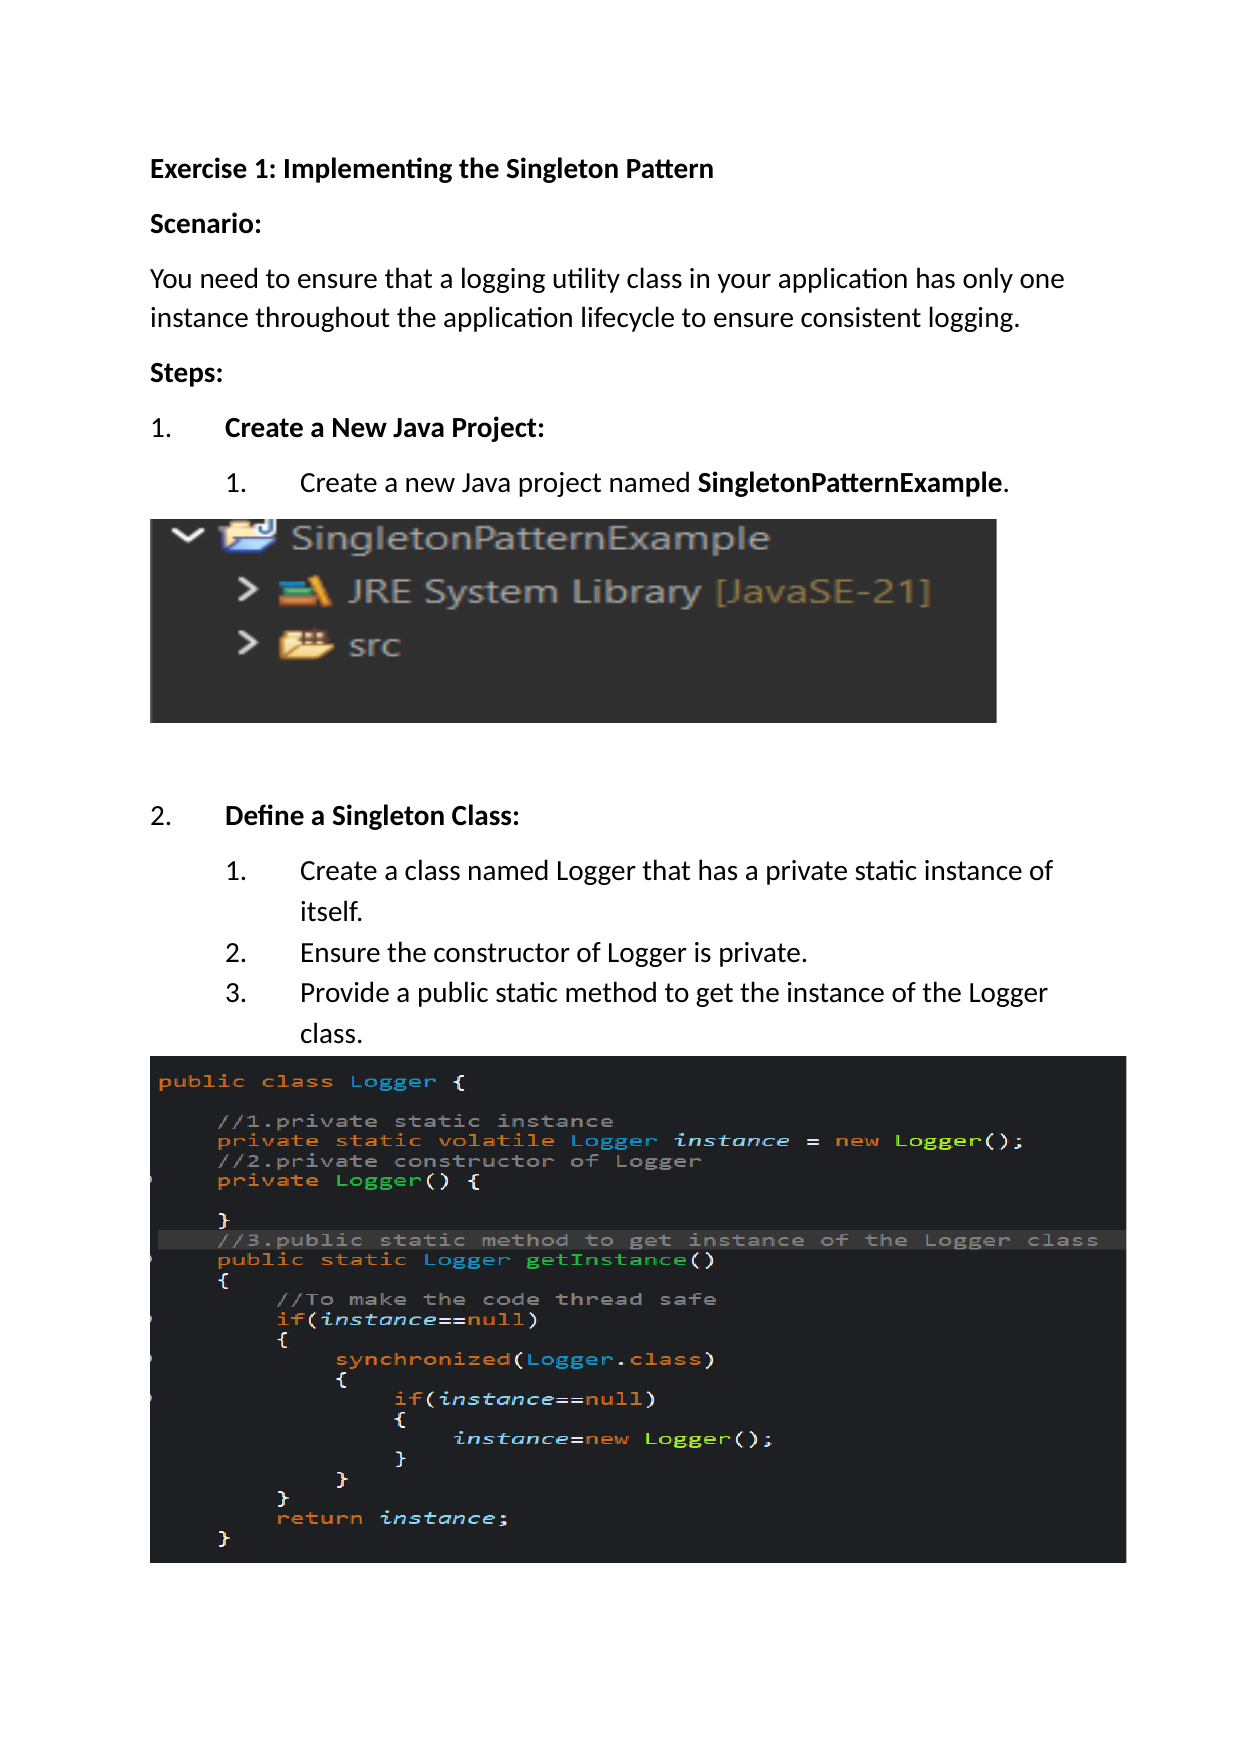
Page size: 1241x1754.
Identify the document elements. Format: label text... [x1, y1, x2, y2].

text Steps: [150, 354, 1090, 389]
list Define a Singleton Class: [150, 797, 1090, 832]
list Ensure the constructor of Logger is private. [225, 934, 1090, 969]
text Exercise 1: Implementing the Singleton Pattern [150, 150, 1090, 186]
text Scenario: [150, 205, 1090, 241]
list Provide a public static method to get the instance of the Logger class. [225, 974, 1090, 1051]
list Create a class named Logger that has a private static instance of itself. [225, 852, 1090, 928]
picture [150, 1056, 1127, 1563]
list Create a New Java Project: [150, 409, 1090, 444]
picture [150, 519, 997, 723]
text You need to ensure that a logging utility class in your application has only one instance throughout the application lifecycle to ensure consistent logging. [150, 260, 1090, 334]
list Create a new Java project named SingletonPatternExample. [225, 464, 1090, 499]
